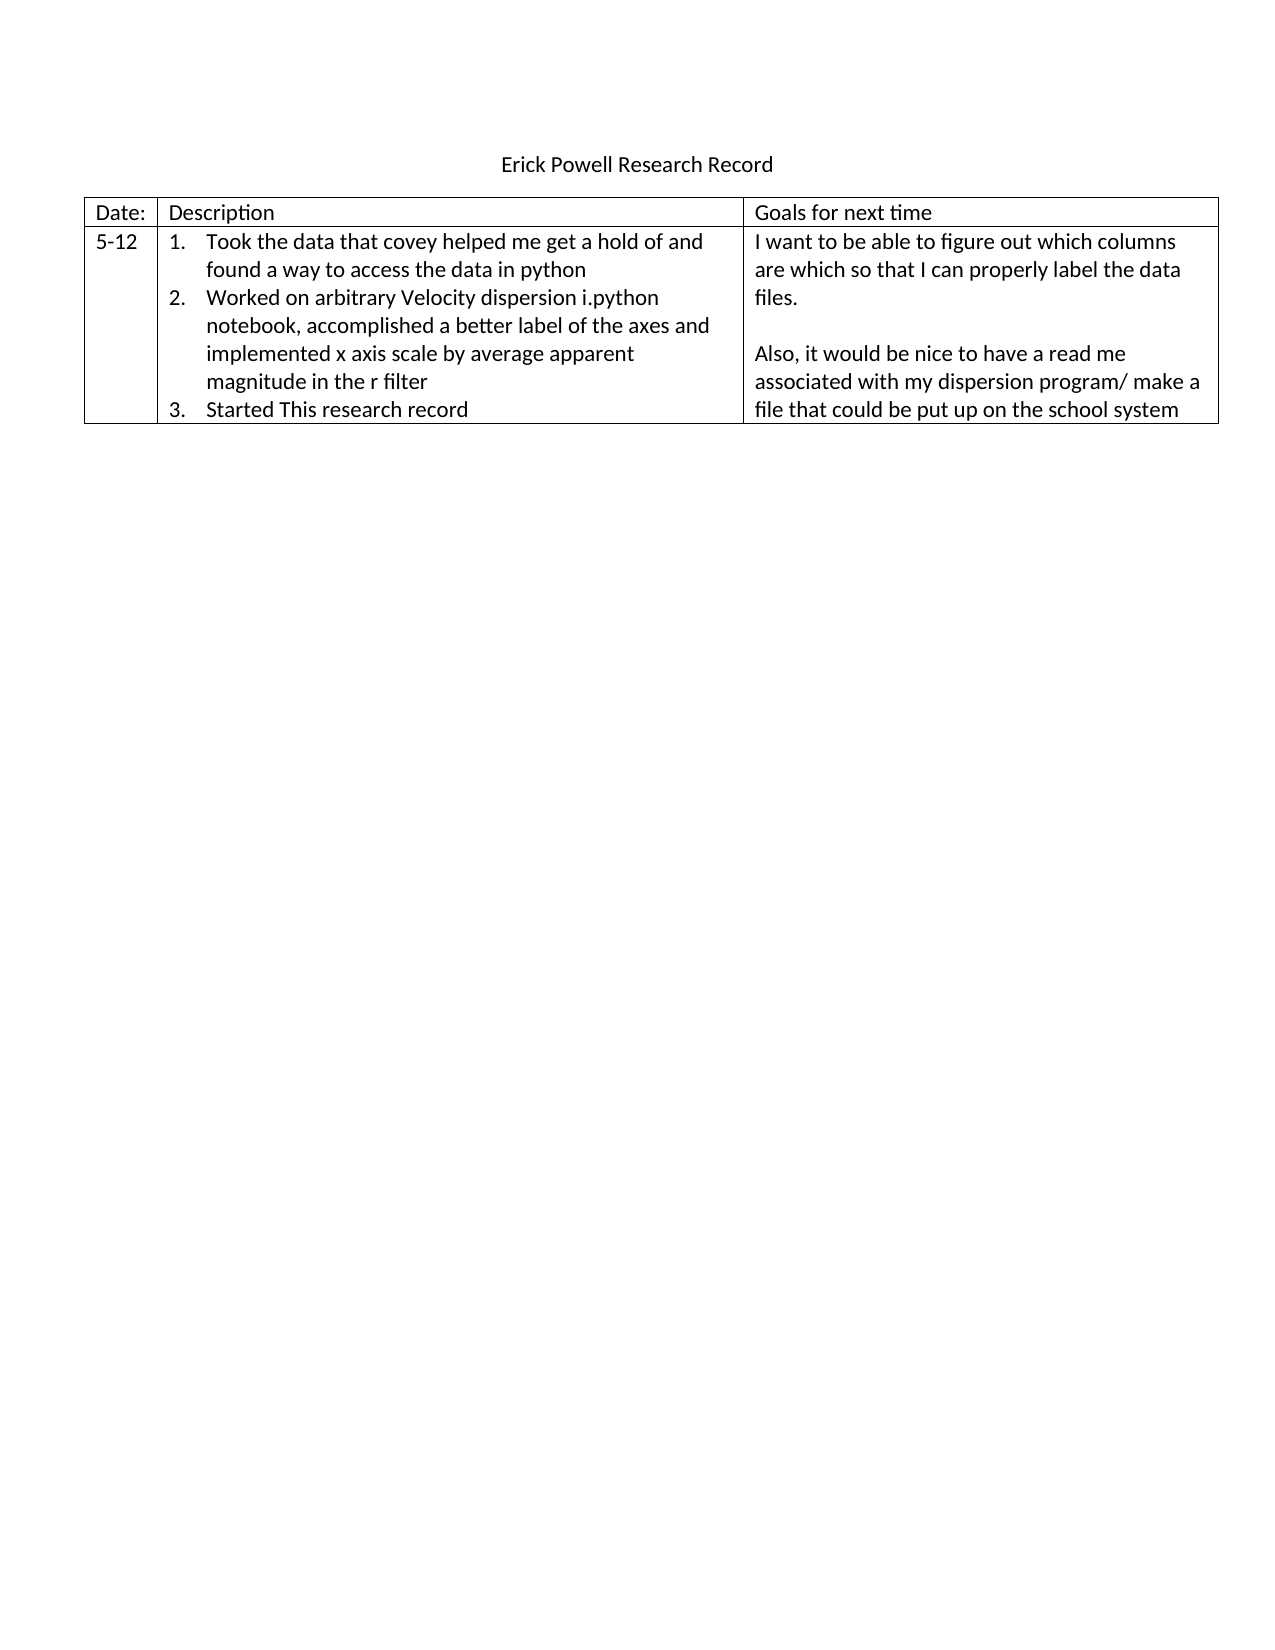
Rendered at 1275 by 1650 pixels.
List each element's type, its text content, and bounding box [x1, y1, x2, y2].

table_cell Took the data that covey helped me get a hold of and found a way to access the data in python Worked on arbitrary Velocity dispersion i.python notebook, accomplished a better label of the axes and implemented x axis scale by average apparent magnitude in the r filter Started This research record [158, 227, 743, 423]
table_header Date: [85, 198, 157, 226]
table_header Description [158, 198, 743, 226]
text Erick Powell Research Record [150, 150, 1125, 178]
table_cell 5-12 [85, 227, 157, 423]
table_header Goals for next time [744, 198, 1218, 226]
table_cell I want to be able to figure out which columns are which so that I can properly label the data files. Also, it would be nice to have a read me associated with my dispersion program/ make a file that could be put up on the school system [744, 227, 1218, 423]
